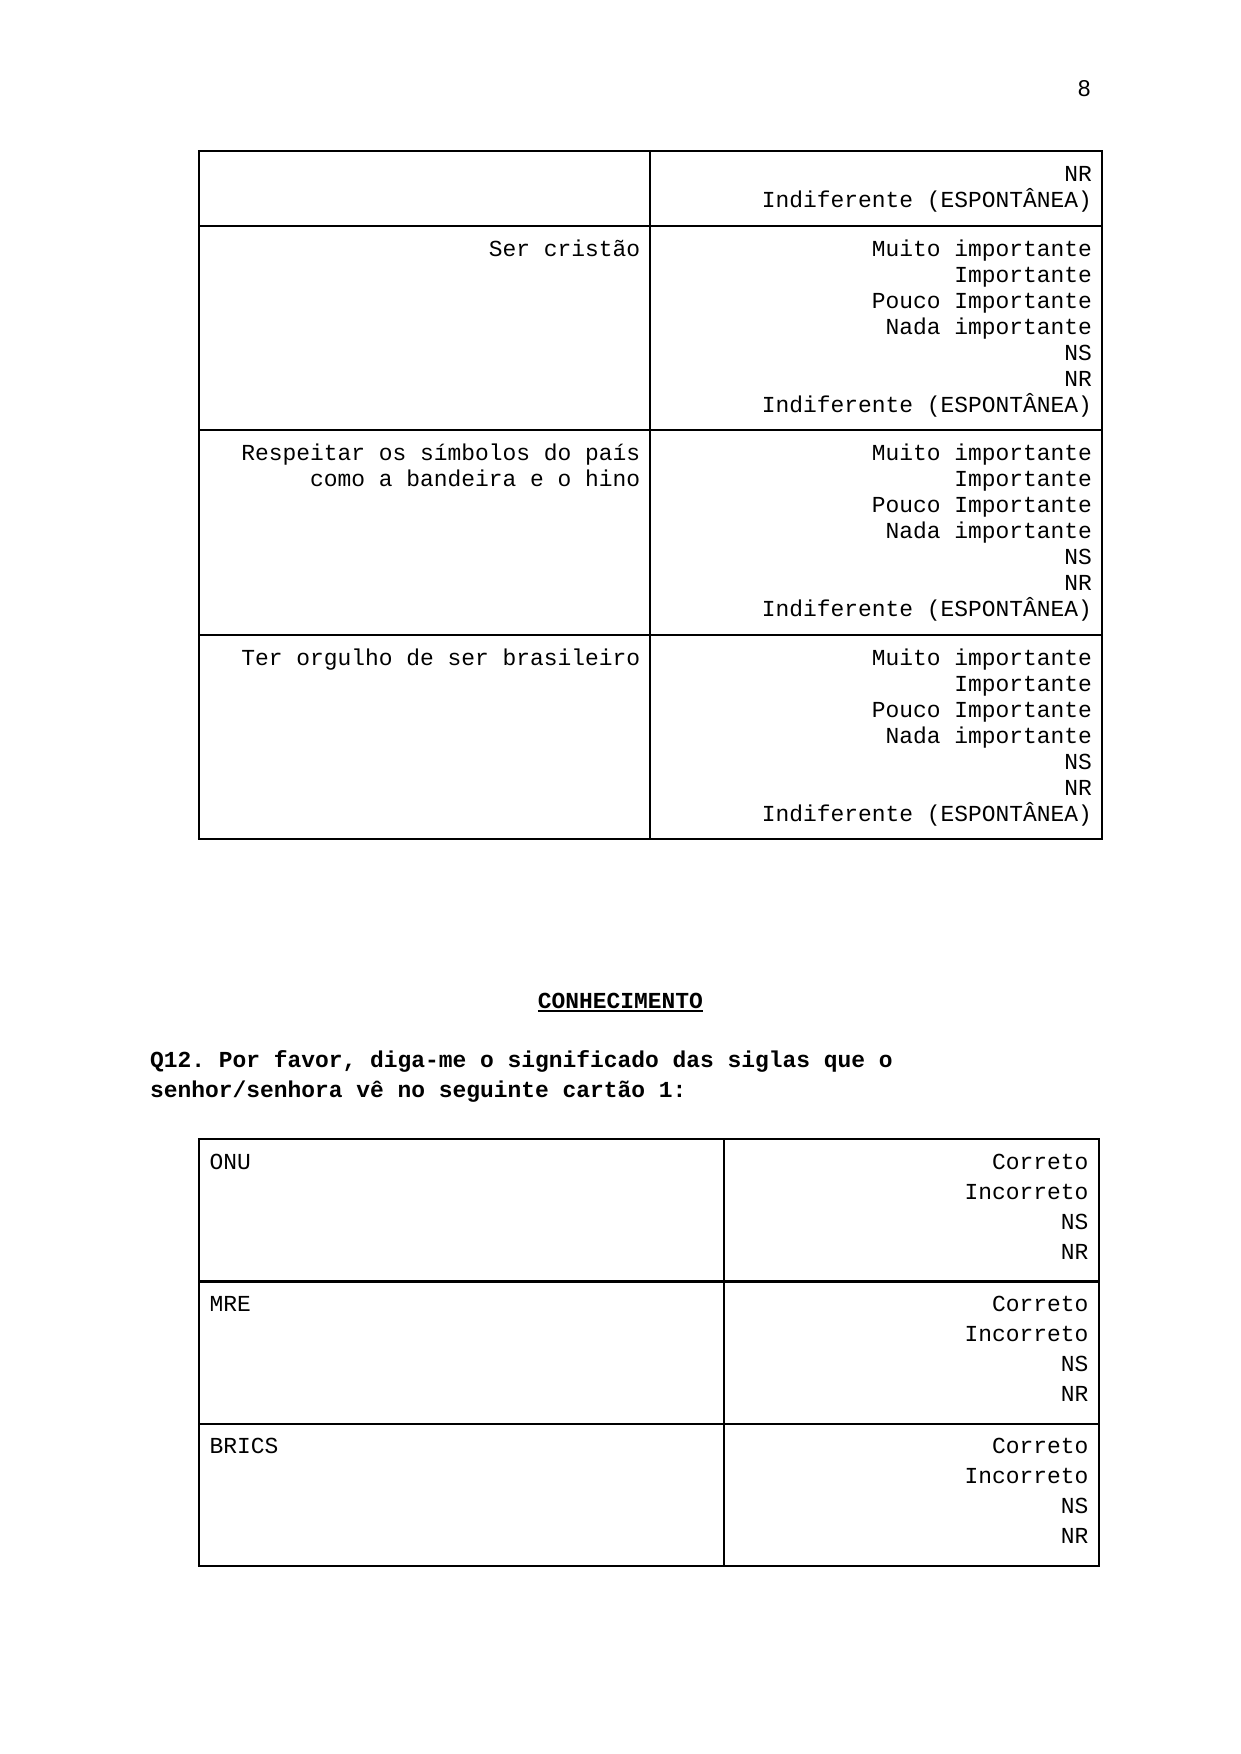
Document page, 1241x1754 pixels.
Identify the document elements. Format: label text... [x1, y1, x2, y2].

text CONHECIMENTO [150, 989, 1090, 1015]
table_cell Ser cristão [200, 227, 649, 429]
table_cell Muito importante Importante Pouco Importante Nada importante NS NR Indiferente (ESPONTÂNEA) [651, 431, 1101, 634]
table_cell BRICS [200, 1425, 723, 1564]
table_cell Respeitar os símbolos do país como a bandeira e o hino [200, 431, 649, 634]
table_cell Correto Incorreto NS NR [725, 1425, 1098, 1564]
table_header Correto Incorreto NS NR [725, 1140, 1098, 1280]
table_cell Muito importante Importante Pouco Importante Nada importante NS NR Indiferente (ESPONTÂNEA) [651, 636, 1101, 838]
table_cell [651, 227, 1101, 429]
text Q12. Por favor, diga-me o significado das siglas que o senhor/senhora vê no seguinte cartão 1: [150, 1049, 1090, 1104]
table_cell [651, 152, 1101, 225]
table_header ONU [200, 1140, 723, 1280]
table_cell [200, 152, 649, 225]
table_cell Ter orgulho de ser brasileiro [200, 636, 649, 838]
table_cell Correto Incorreto NS NR [725, 1283, 1098, 1422]
table_cell MRE [200, 1283, 723, 1422]
